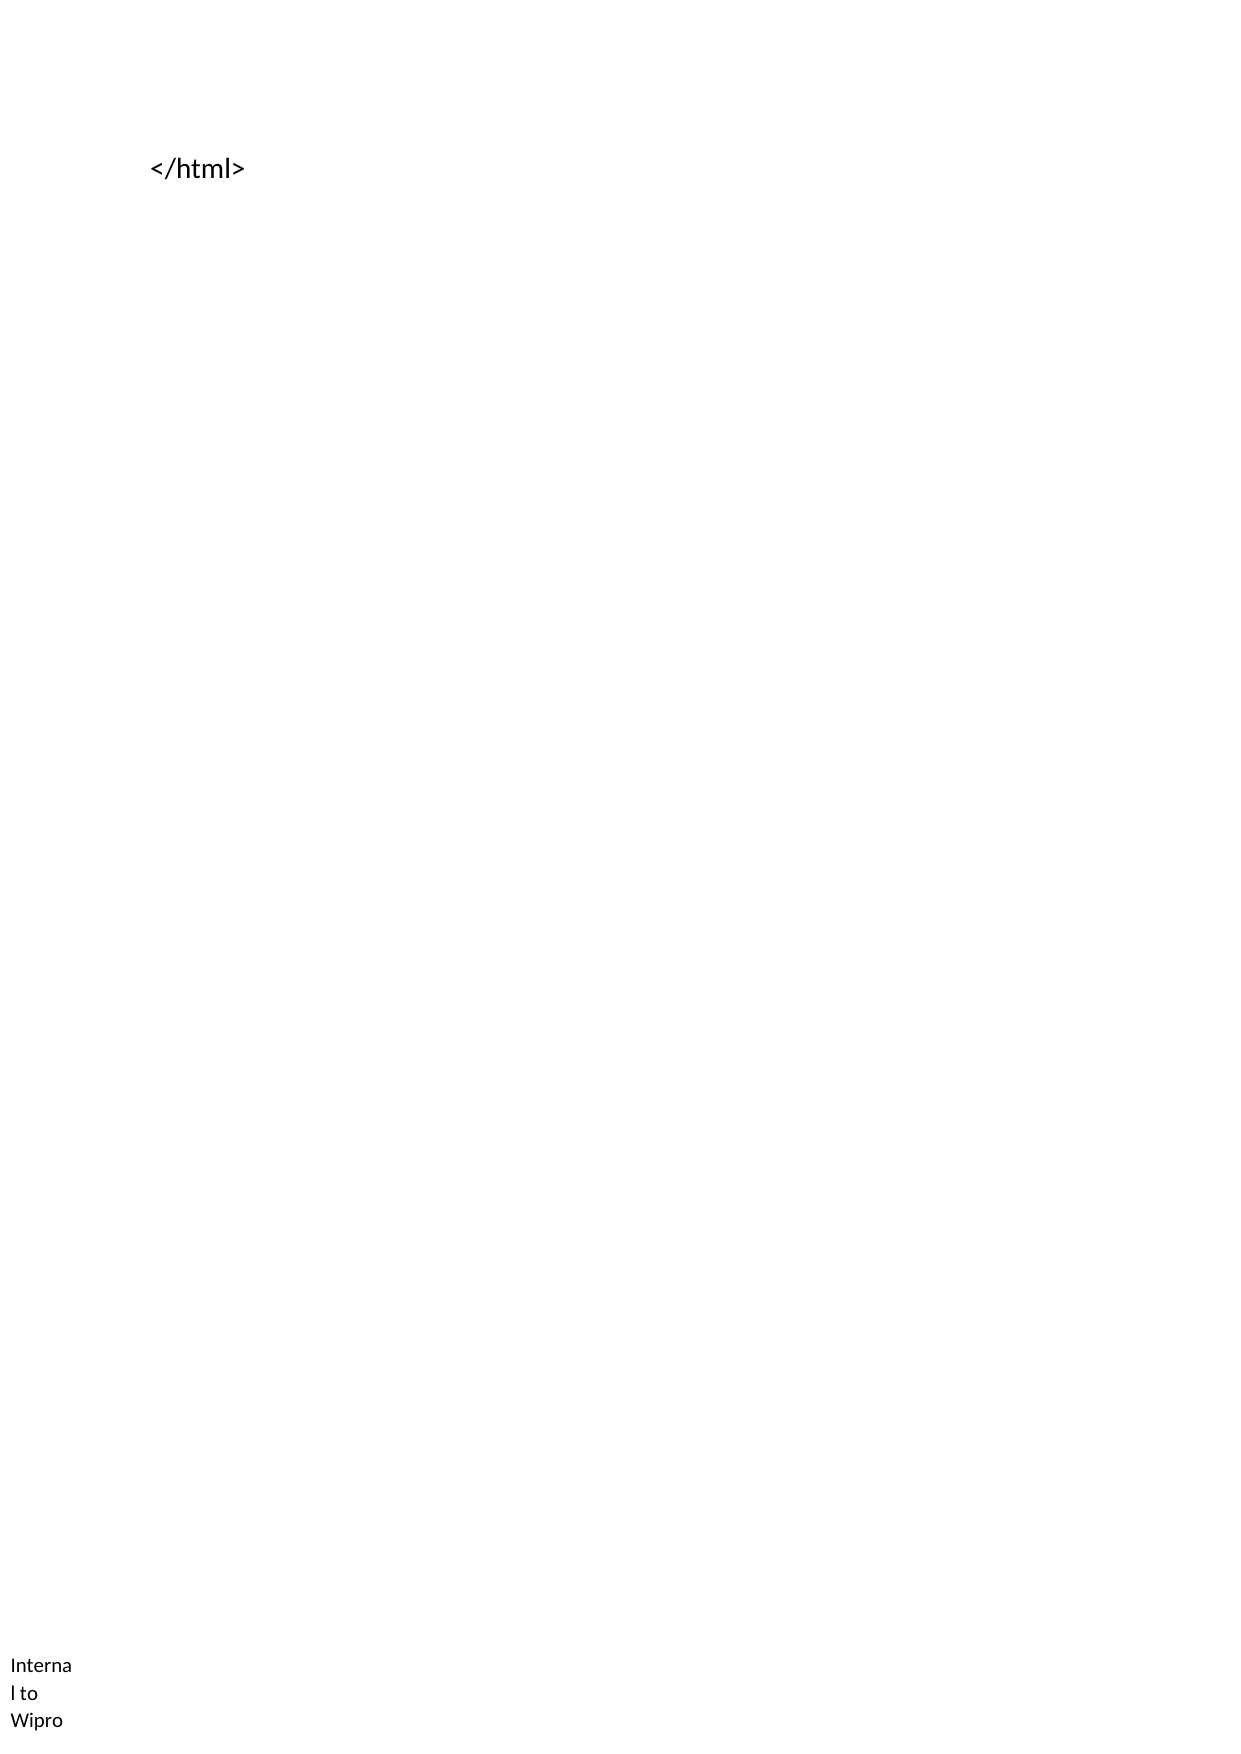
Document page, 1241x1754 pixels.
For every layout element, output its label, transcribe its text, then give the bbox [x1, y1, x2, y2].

text </html> [150, 150, 1090, 186]
